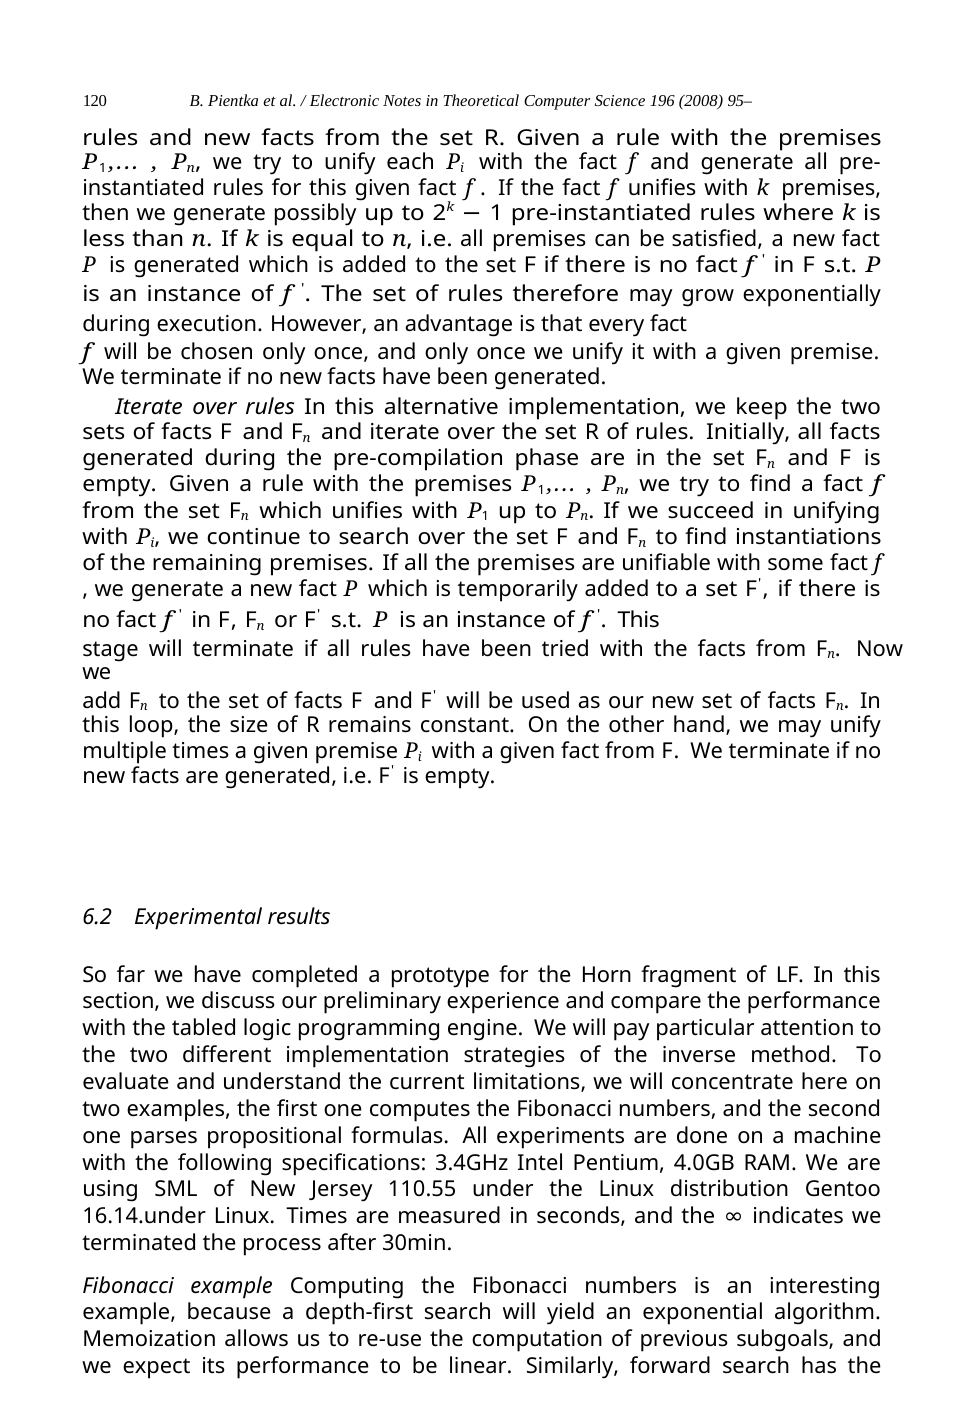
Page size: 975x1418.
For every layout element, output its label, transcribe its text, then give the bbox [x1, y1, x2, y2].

text add Fn to the set of facts F and F' will be used as our new set of facts Fn. In this loop, the size of R remains constant. On the other hand, we may unify multiple times a given premise Pi with a given fact from F. We terminate if no new facts are generated, i.e. F' is empty. [82, 685, 881, 794]
text f will be chosen only once, and only once we unify it with a given premise. We terminate if no new facts have been generated. [82, 338, 881, 391]
text So far we have completed a prototype for the Horn fragment of LF. In this section, we discuss our preliminary experience and compare the performance with the tabled logic programming engine. We will pay particular attention to the two different implementation strategies of the inverse method. To evaluate and understand the current limitations, we will concentrate here on two examples, the first one computes the Fibonacci numbers, and the second one parses propositional formulas. All experiments are done on a machine with the following specifications: 3.4GHz Intel Pentium, 4.0GB RAM. We are using SML of New Jersey 110.55 under the Linux distribution Gentoo 16.14.under Linux. Times are measured in seconds, and the ∞ indicates we terminated the process after 30min. [82, 961, 882, 1257]
text stage will terminate if all rules have been tried with the facts from Fn. Now we [82, 638, 904, 684]
text Iterate over rules In this alternative implementation, we keep the two sets of facts F and Fn and iterate over the set R of rules. Initially, all facts generated during the pre-compilation phase are in the set Fn and F is empty. Given a rule with the premises P1,... , Pn, we try to find a fact f from the set Fn which unifies with P1 up to Pn. If we succeed in unifying with Pi, we continue to search over the set F and Fn to find instantiations of the remaining premises. If all the premises are unifiable with some fact f , we generate a new fact P which is temporarily added to a set F', if there is no fact f ' in F, Fn or F' s.t. P is an instance of f '. This [82, 393, 881, 638]
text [82, 1272, 882, 1379]
text rules and new facts from the set R. Given a rule with the premises P1,... , Pn, we try to unify each Pi with the fact f and generate all pre-instantiated rules for this given fact f . If the fact f unifies with k premises, then we generate possibly up to 2k − 1 pre-instantiated rules where k is less than n. If k is equal to n, i.e. all premises can be satisfied, a new fact P is generated which is added to the set F if there is no fact f ' in F s.t. P is an instance of f '. The set of rules therefore may grow exponentially during execution. However, an advantage is that every fact [82, 125, 881, 338]
list Experimental results [82, 901, 904, 931]
